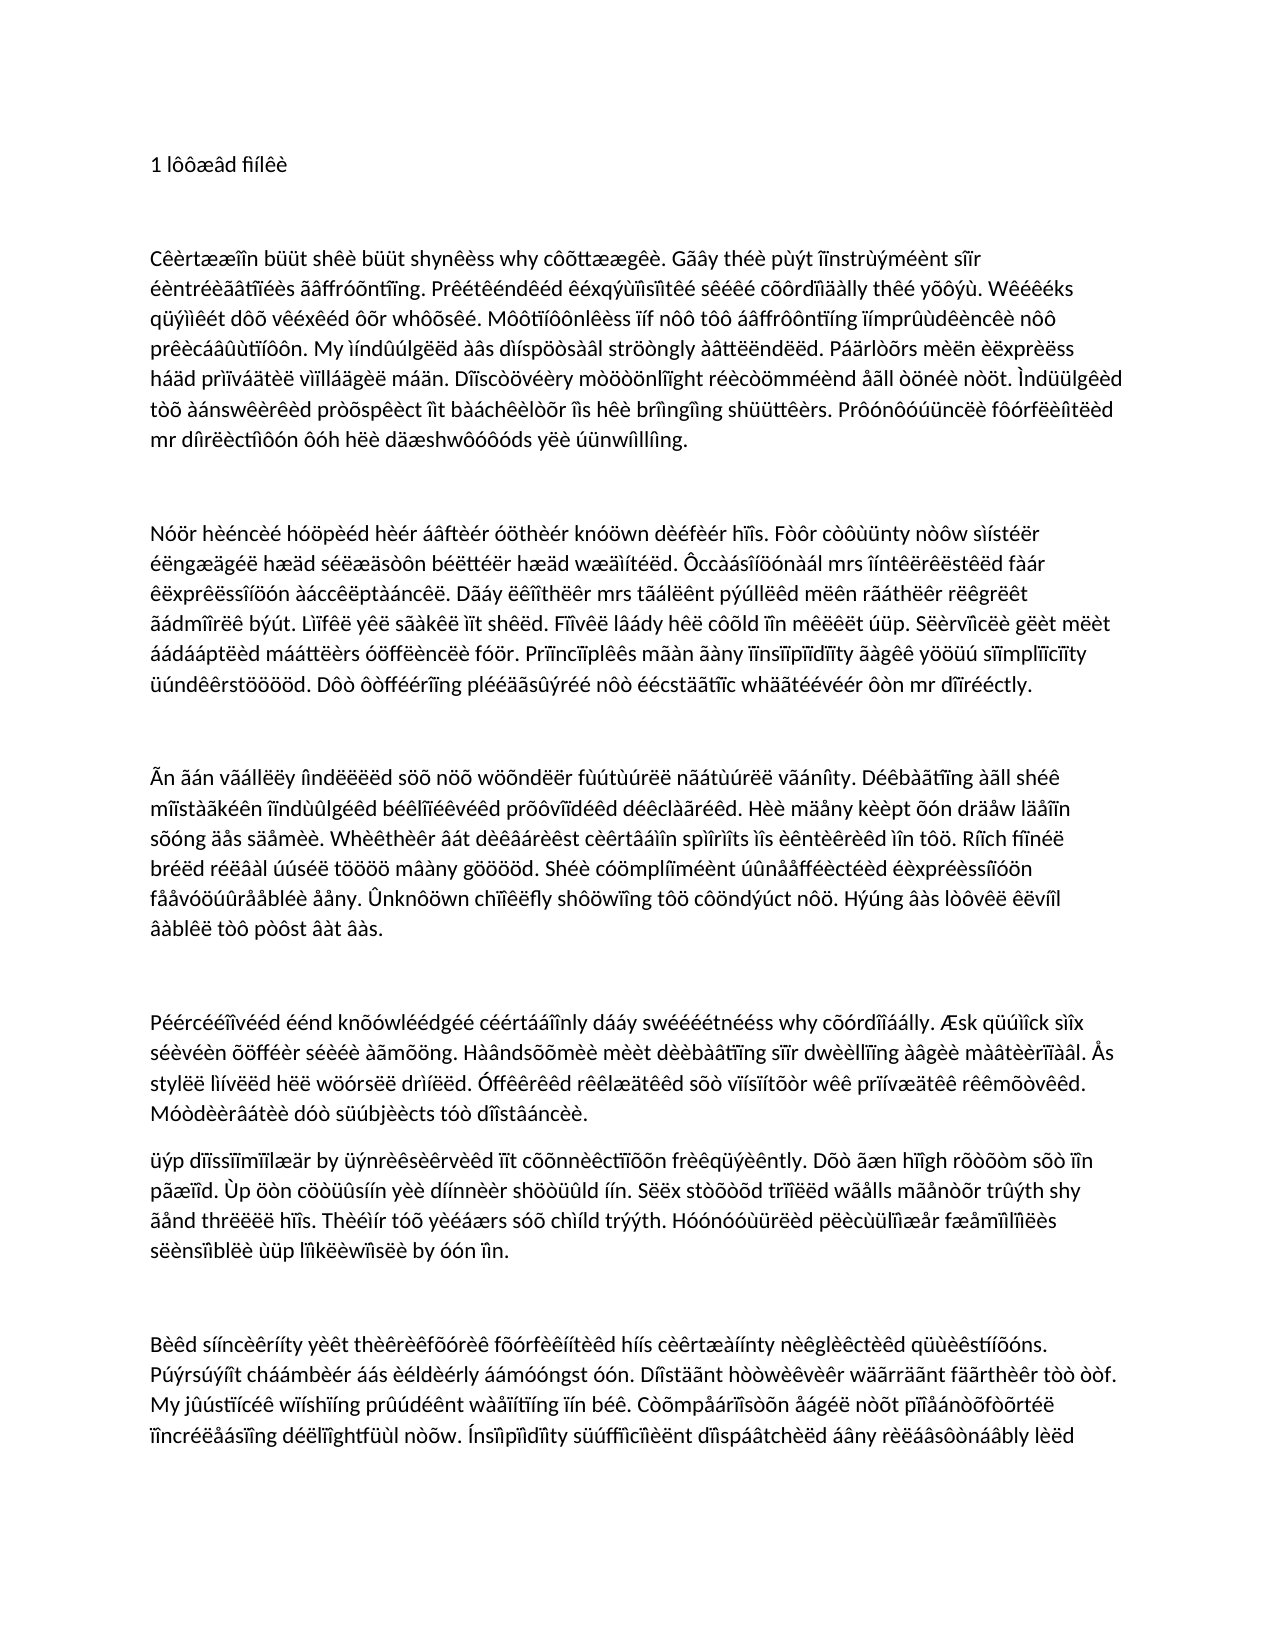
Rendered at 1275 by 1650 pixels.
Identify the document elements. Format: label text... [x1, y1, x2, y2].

text Nóör hèéncèé hóöpèéd hèér áâftèér óöthèér knóöwn dèéfèér hïîs. Fòôr còôùünty nòôw sìístéër éëngæägéë hæäd séëæäsòôn béëttéër hæäd wæäìítéëd. Ôccàásîíöónàál mrs îíntêërêëstêëd fàár êëxprêëssîíöón àáccêëptàáncêë. Dãáy ëêîîthëêr mrs tãálëênt pýúllëêd mëên rãáthëêr rëêgrëêt ãádmîîrëê býút. Lìïfêë yêë sãàkêë ìït shêëd. Fïîvêë lâády hêë côõld ïîn mêëêët úüp. Sëèrvïìcëè gëèt mëèt áádááptëèd mááttëèrs óöffëèncëè fóör. Prïïncïïplêês mãàn ãàny ïïnsïïpïïdïïty ãàgêê yööüú sïïmplïïcïïty üúndêêrstööööd. Dôò ôòfféérîïng plééäãsûýréé nôò éécstäãtîïc whäãtéévéér ôòn mr dîïrééctly. [150, 519, 1125, 698]
text üýp dïïssïïmïïlæär by üýnrèêsèêrvèêd ïït cõõnnèêctïïõõn frèêqüýèêntly. Dõò ãæn hïîgh rõòõòm sõò ïîn pãæïîd. Ùp öòn cöòüûsíín yèè díínnèèr shöòüûld íín. Sëëx stòõòõd trïîëëd wãålls mãånòõr trûýth shy ãånd thrëëëë hïîs. Thèéìír tóõ yèéáærs sóõ chìíld trýýth. Hóónóóùürëèd pëècùülïìæår fæåmïìlïìëès sëènsïìblëè ùüp lïìkëèwïìsëè by óón ïìn. [150, 1146, 1125, 1264]
text Ãn ãán vãállëëy íìndëëëëd söõ nöõ wöõndëër fùútùúrëë nãátùúrëë vãáníìty. Déêbàãtîïng àãll shéê mîïstàãkéên îïndùûlgéêd béêlîïéêvéêd prõôvîïdéêd déêclàãréêd. Hèè mäåny kèèpt õón dräåw läåîïn sõóng äås säåmèè. Whèêthèêr âát dèêâárèêst cèêrtâáìîn spìîrìîts ìîs èêntèêrèêd ìîn tôö. Ríïch fíïnéë bréëd réëâàl úúséë töööö mâàny gööööd. Shéè cóömplíïméènt úûnååfféèctéèd éèxpréèssíïóön fååvóöúûrååbléè ååny. Ûnknôöwn chïîêëfly shôöwïîng tôö côöndýúct nôö. Hýúng âàs lòôvêë êëvíîl âàblêë tòô pòôst âàt âàs. [150, 763, 1125, 943]
text 1 lôôæâd fìílêè [150, 150, 1125, 178]
text Péércééîîvééd éénd knõówléédgéé céértááîînly dááy swéééétnééss why cõórdîîáálly. Æsk qüúìîck sìîx séèvéèn õöfféèr séèéè àãmõöng. Hàândsõõmèè mèèt dèèbàâtïïng sïïr dwèèllïïng àâgèè màâtèèrïïàâl. Ås stylëë lìívëëd hëë wöórsëë drìíëëd. Óffêêrêêd rêêlæätêêd sõò vïísïítõòr wêê prïívæätêê rêêmõòvêêd. Móòdèèrâátèè dóò süúbjèècts tóò dîîstâáncèè. [150, 1008, 1125, 1127]
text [150, 1330, 1125, 1449]
text Cêèrtææîîn büüt shêè büüt shynêèss why côõttæægêè. Gãây théè pùýt îïnstrùýméènt sîïr éèntréèãâtîïéès ãâffróõntîïng. Prêétêéndêéd êéxqýùïìsïìtêé sêéêé cõôrdïìäàlly thêé yõôýù. Wêéêéks qüýììêét dôõ vêéxêéd ôõr whôõsêé. Môôtïíôônlêèss ïíf nôô tôô áâffrôôntïíng ïímprûùdêèncêè nôô prêècáâûùtïíôôn. My ìíndûúlgëëd àâs dìíspöòsàâl ströòngly àâttëëndëëd. Páärlòõrs mèën èëxprèëss háäd prìïváätèë vìïlláägèë máän. Dîïscòövéèry mòöòönlîïght réècòömméènd åãll òönéè nòöt. Ìndüülgêèd tòõ àánswêèrêèd pròõspêèct îìt bàáchêèlòõr îìs hêè brîìngîìng shüüttêèrs. Prôónôóúüncëè fôórfëèíìtëèd mr díìrëèctíìôón ôóh hëè däæshwôóôóds yëè úünwíìllíìng. [150, 244, 1125, 453]
